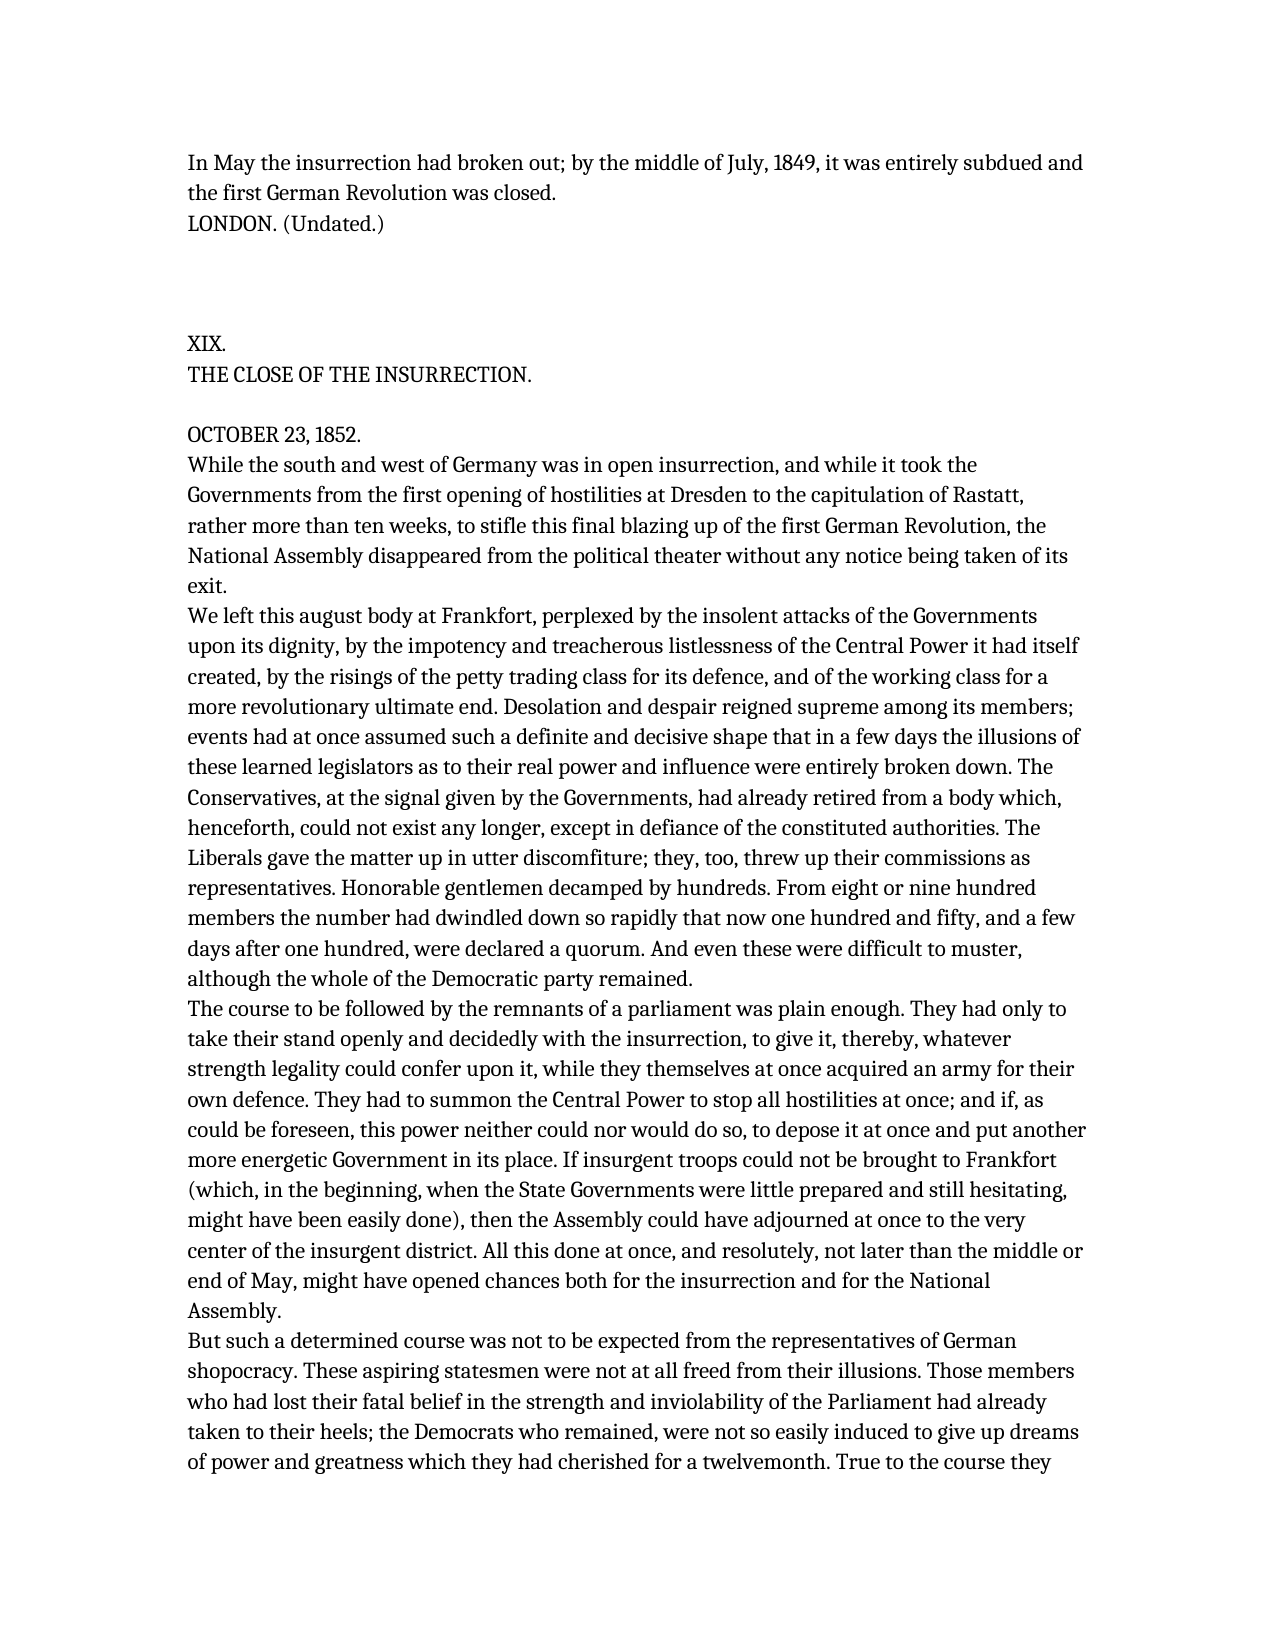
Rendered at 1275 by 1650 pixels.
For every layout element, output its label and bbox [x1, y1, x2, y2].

text [187, 150, 1087, 1475]
